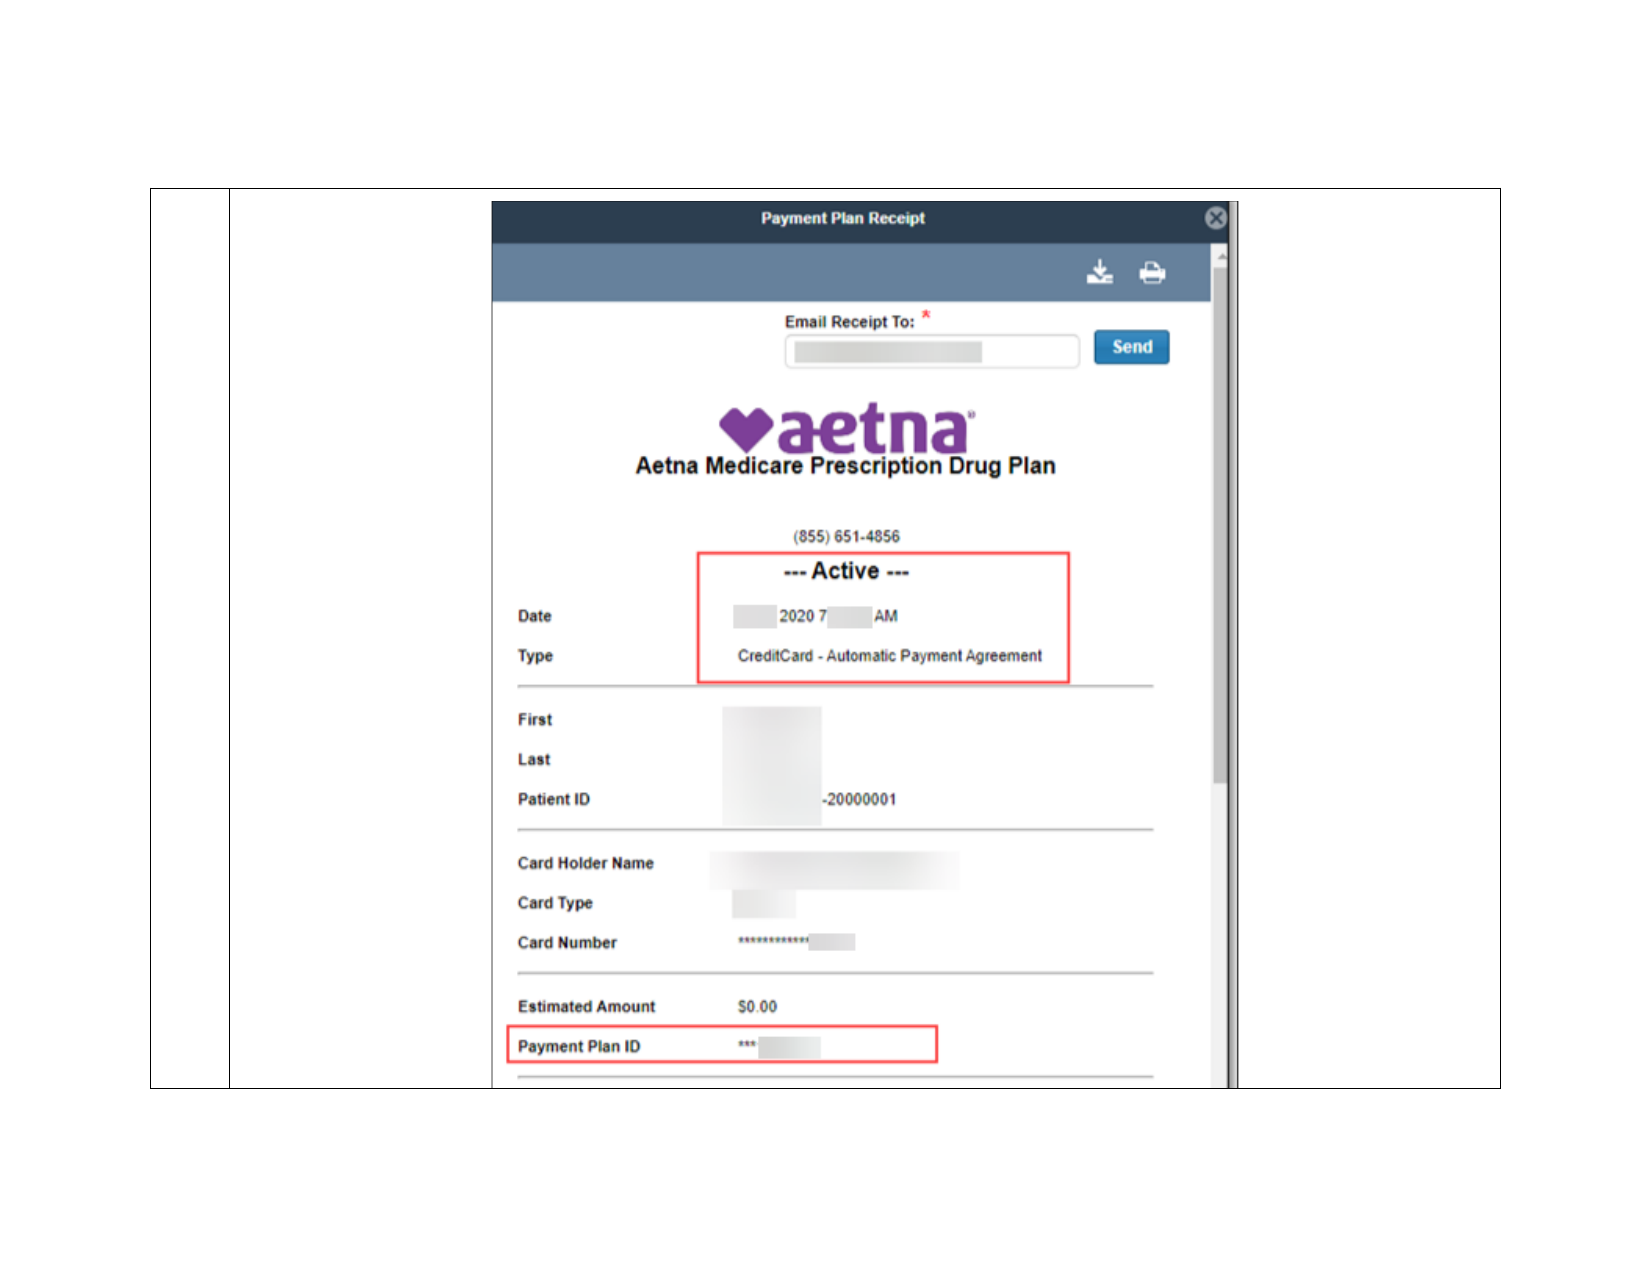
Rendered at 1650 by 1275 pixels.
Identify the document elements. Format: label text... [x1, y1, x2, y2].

picture [491, 201, 1239, 1088]
table_cell 7 [151, 189, 229, 1088]
table_cell Click the Close button at the top right of the Pop-Up Receipt window. Result: Clicking the Close button will close the Pop-Up window and Payment screen, returning the PREMIUM BILLING SPECIALIZED CARE TEAM to the Premium History tab in PeopleSafe. You much click Close: Failure to close the pop-up windows will keep the SSO token open and could cause your next beneficiary’s RCD request or payment to apply to the previous beneficiary’s account. NOTE: If receipt for confirming RCD Automatic Payments is emailed, the receipt will reflect an effective date which may cause beneficiaries confusion: Date: This will be the original date that a payment method was added/saved, and it will not update to today’s date. [230, 189, 1500, 1088]
